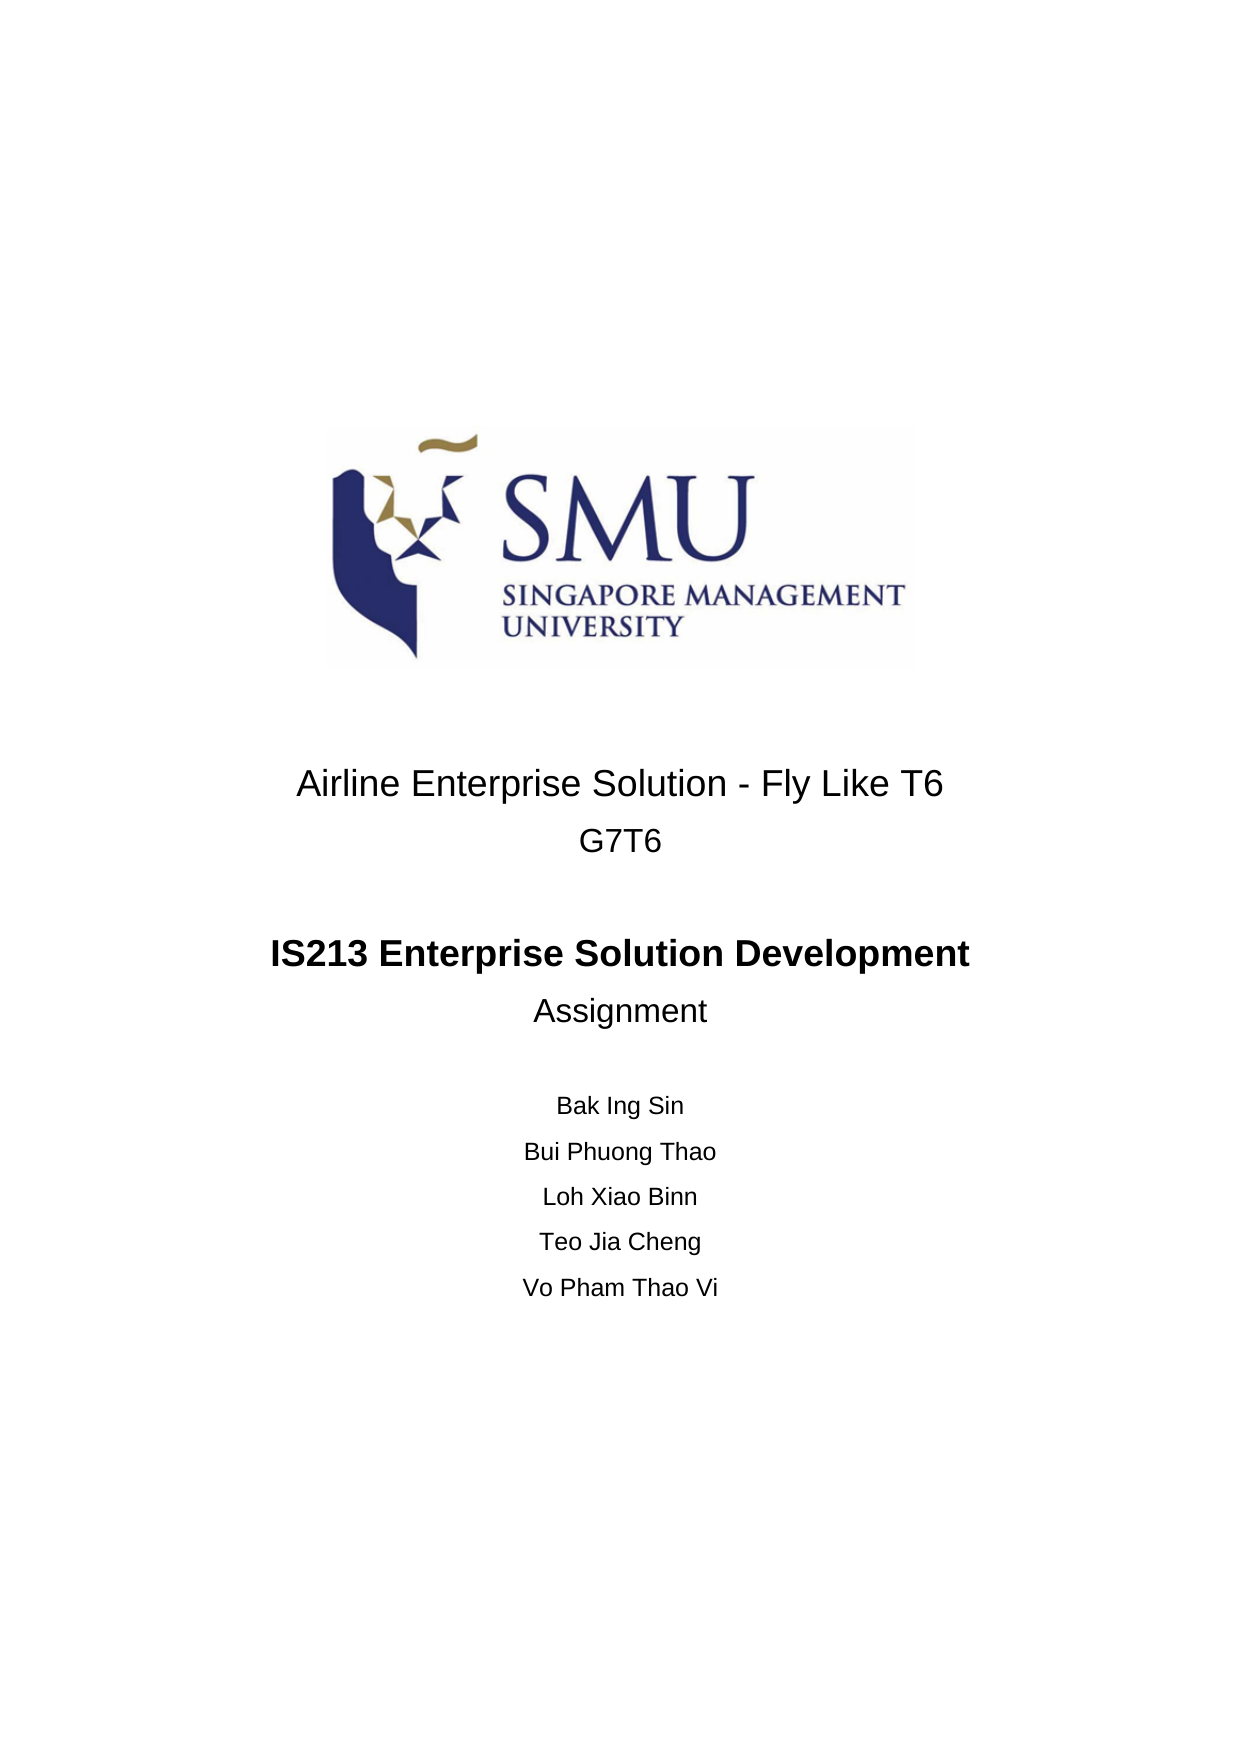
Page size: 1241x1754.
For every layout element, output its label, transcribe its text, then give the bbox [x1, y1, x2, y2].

text Bui Phuong Thao [75, 1137, 1165, 1165]
text G7T6 [75, 821, 1165, 859]
text Airline Enterprise Solution - Fly Like T6 [75, 761, 1165, 804]
text Assignment [75, 991, 1165, 1029]
text Vo Pham Thao Vi [75, 1273, 1165, 1302]
text Bak Ing Sin [75, 1091, 1165, 1120]
text Teo Jia Cheng [75, 1227, 1165, 1256]
text IS213 Enterprise Solution Development [75, 931, 1165, 974]
picture [325, 351, 915, 745]
text Loh Xiao Binn [75, 1182, 1165, 1211]
